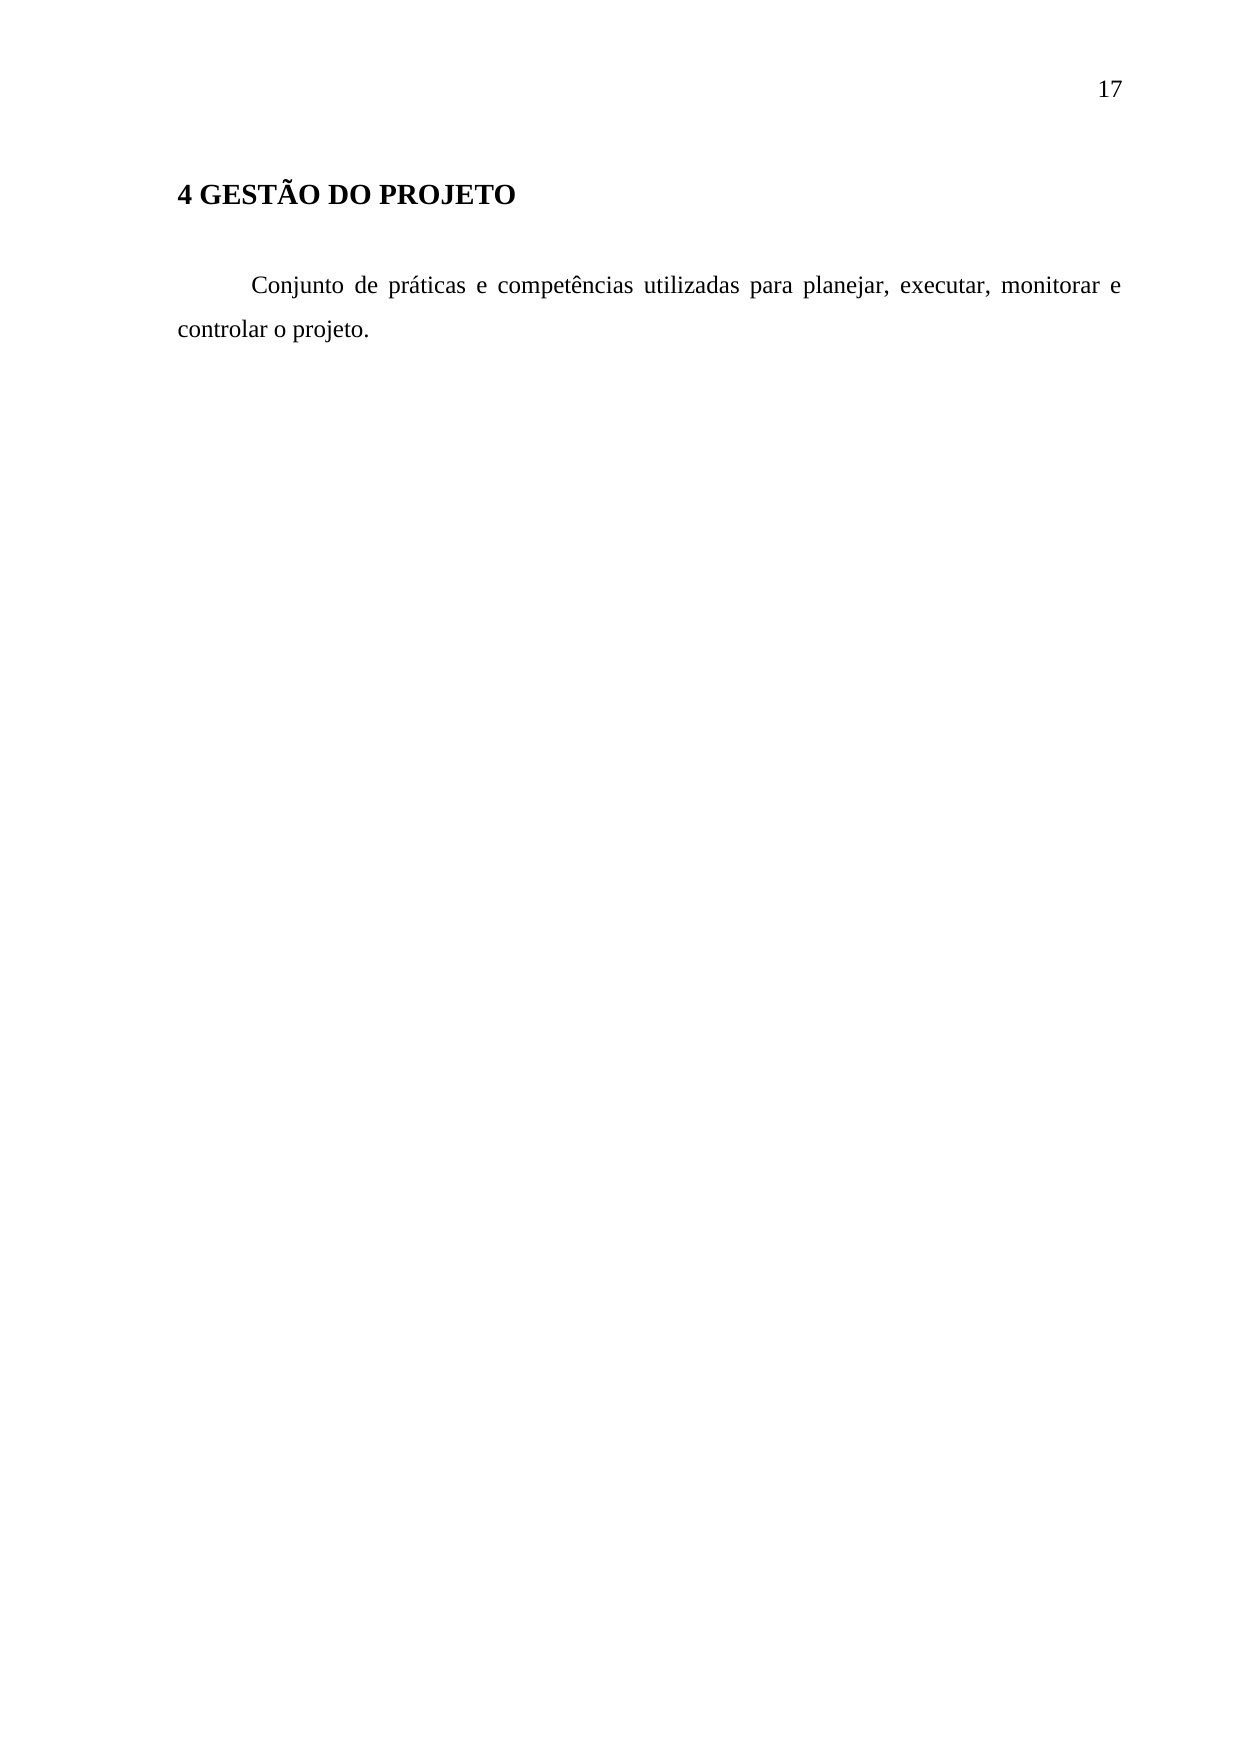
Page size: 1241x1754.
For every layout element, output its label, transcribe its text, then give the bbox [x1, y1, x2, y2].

subtitle 4 GESTÃO DO PROJETO [177, 177, 1122, 211]
text Conjunto de práticas e competências utilizadas para planejar, executar, monitorar e controlar o projeto. [177, 271, 1122, 342]
